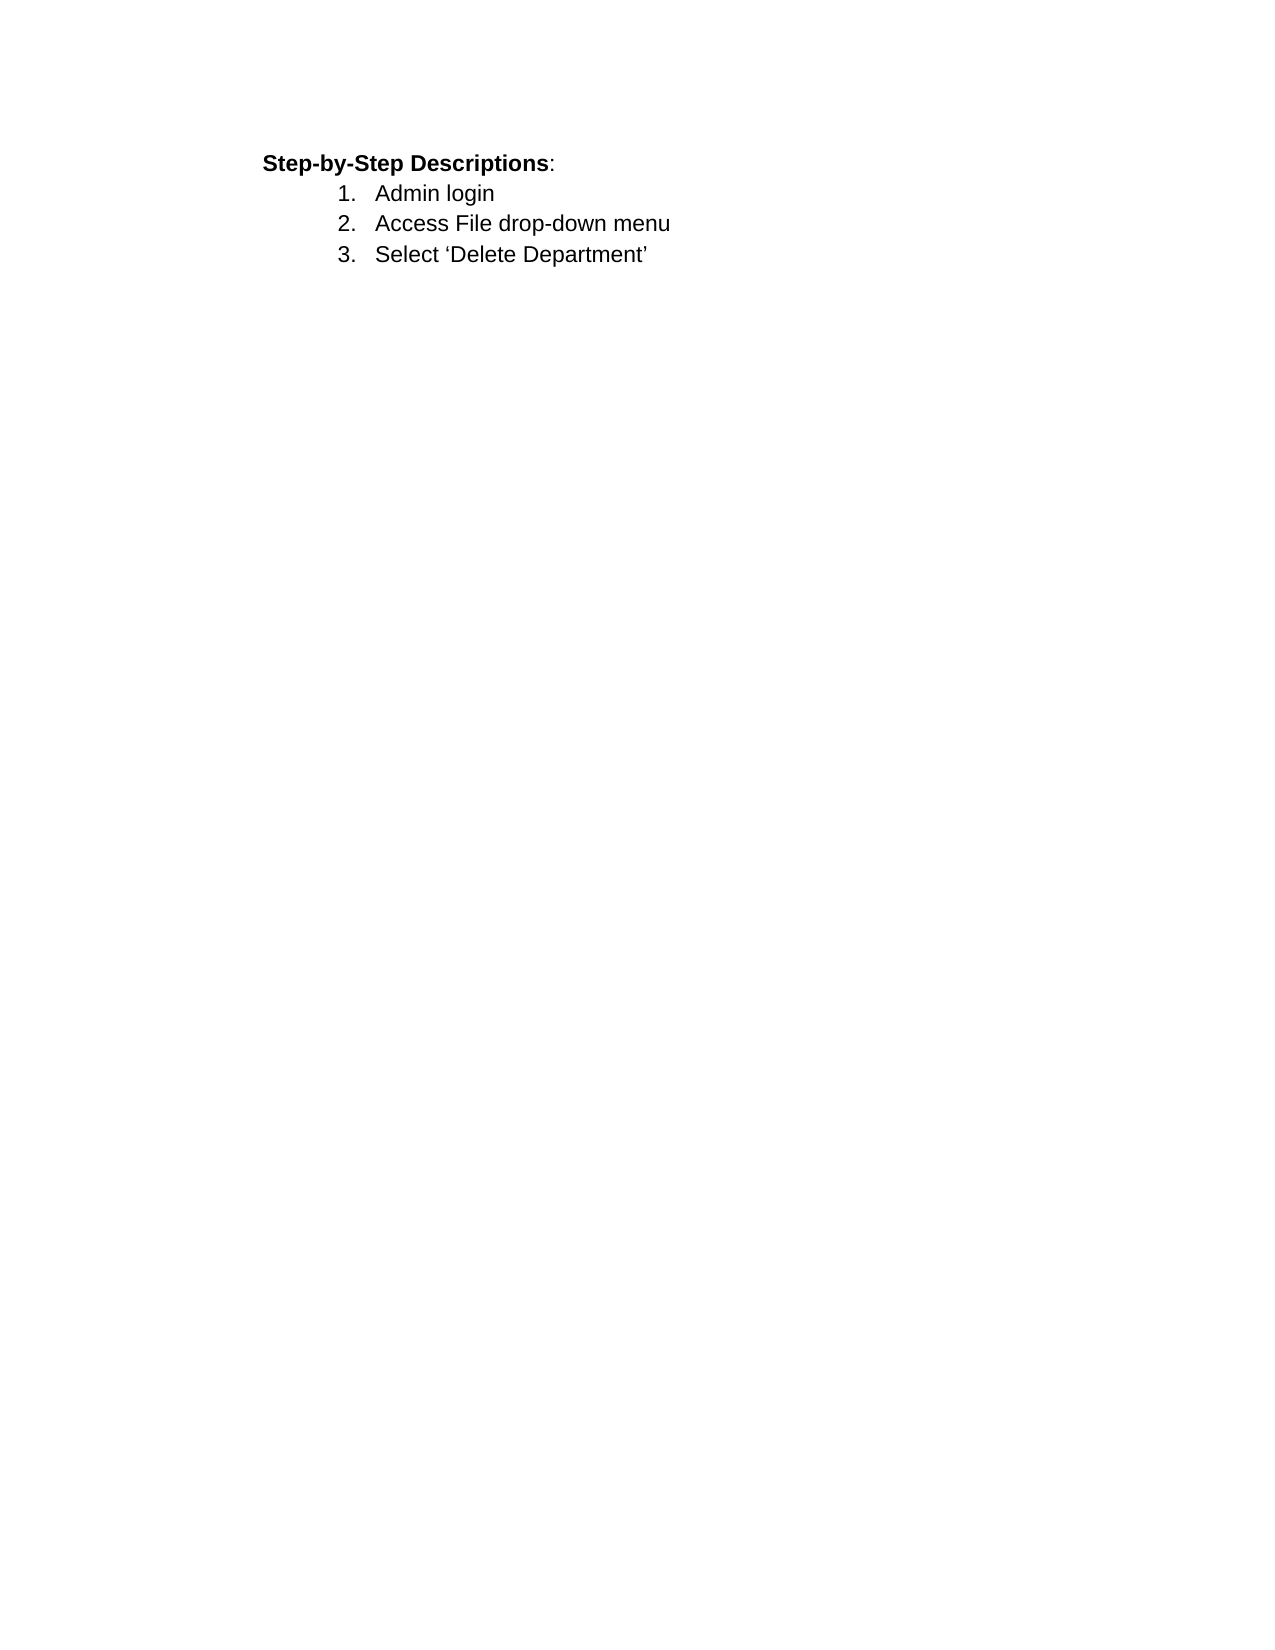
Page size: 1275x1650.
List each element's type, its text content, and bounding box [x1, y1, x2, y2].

list Access File drop-down menu [337, 210, 1125, 237]
list Admin login [337, 180, 1125, 207]
text Step-by-Step Descriptions: [225, 150, 1125, 176]
list Select ‘Delete Department’ [337, 241, 1125, 267]
